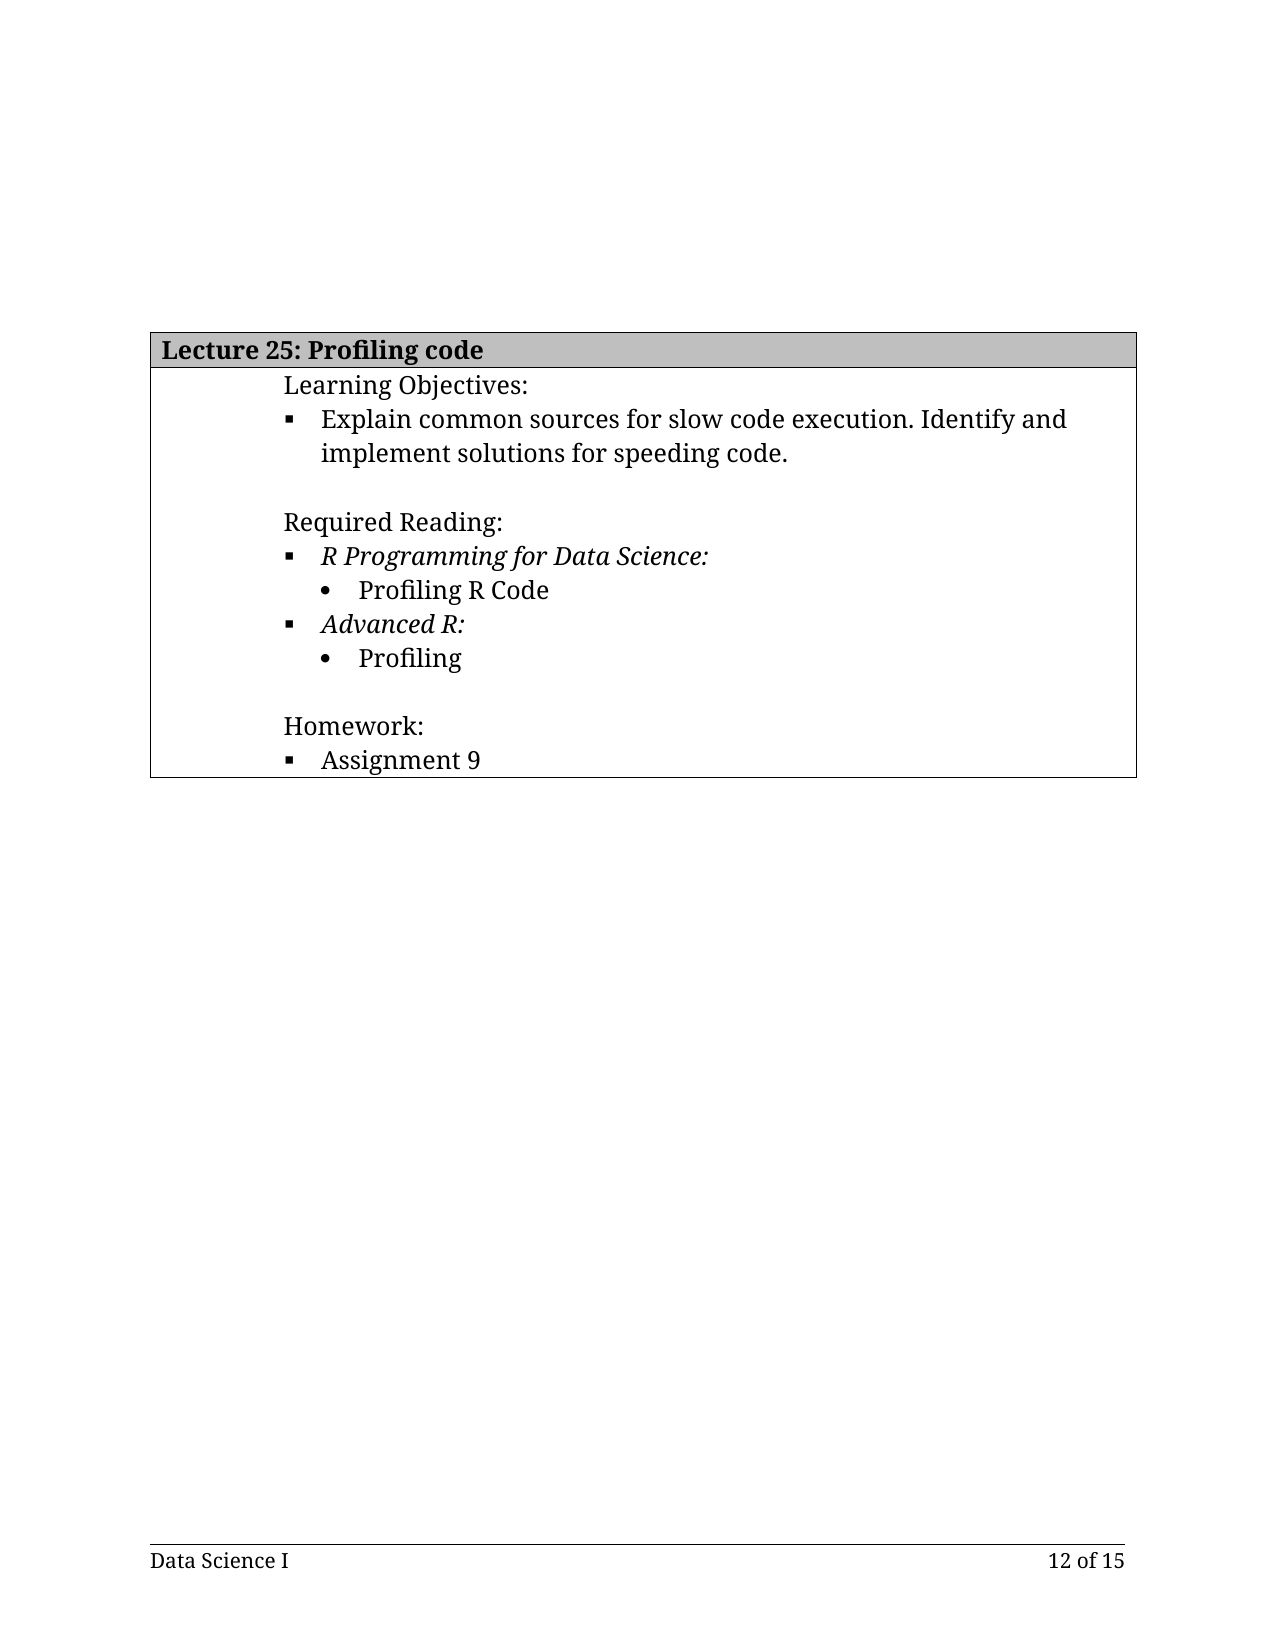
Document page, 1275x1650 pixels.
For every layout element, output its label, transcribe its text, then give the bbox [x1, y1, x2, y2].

table_header Lecture 25: Profiling code [151, 333, 1136, 367]
table_cell [151, 368, 272, 777]
table_cell Learning Objectives: Explain common sources for slow code execution. Identify and implement solutions for speeding code. Required Reading: R Programming for Data Science: Profiling R Code Advanced R: Profiling Homework: Assignment 9 [272, 368, 1136, 777]
